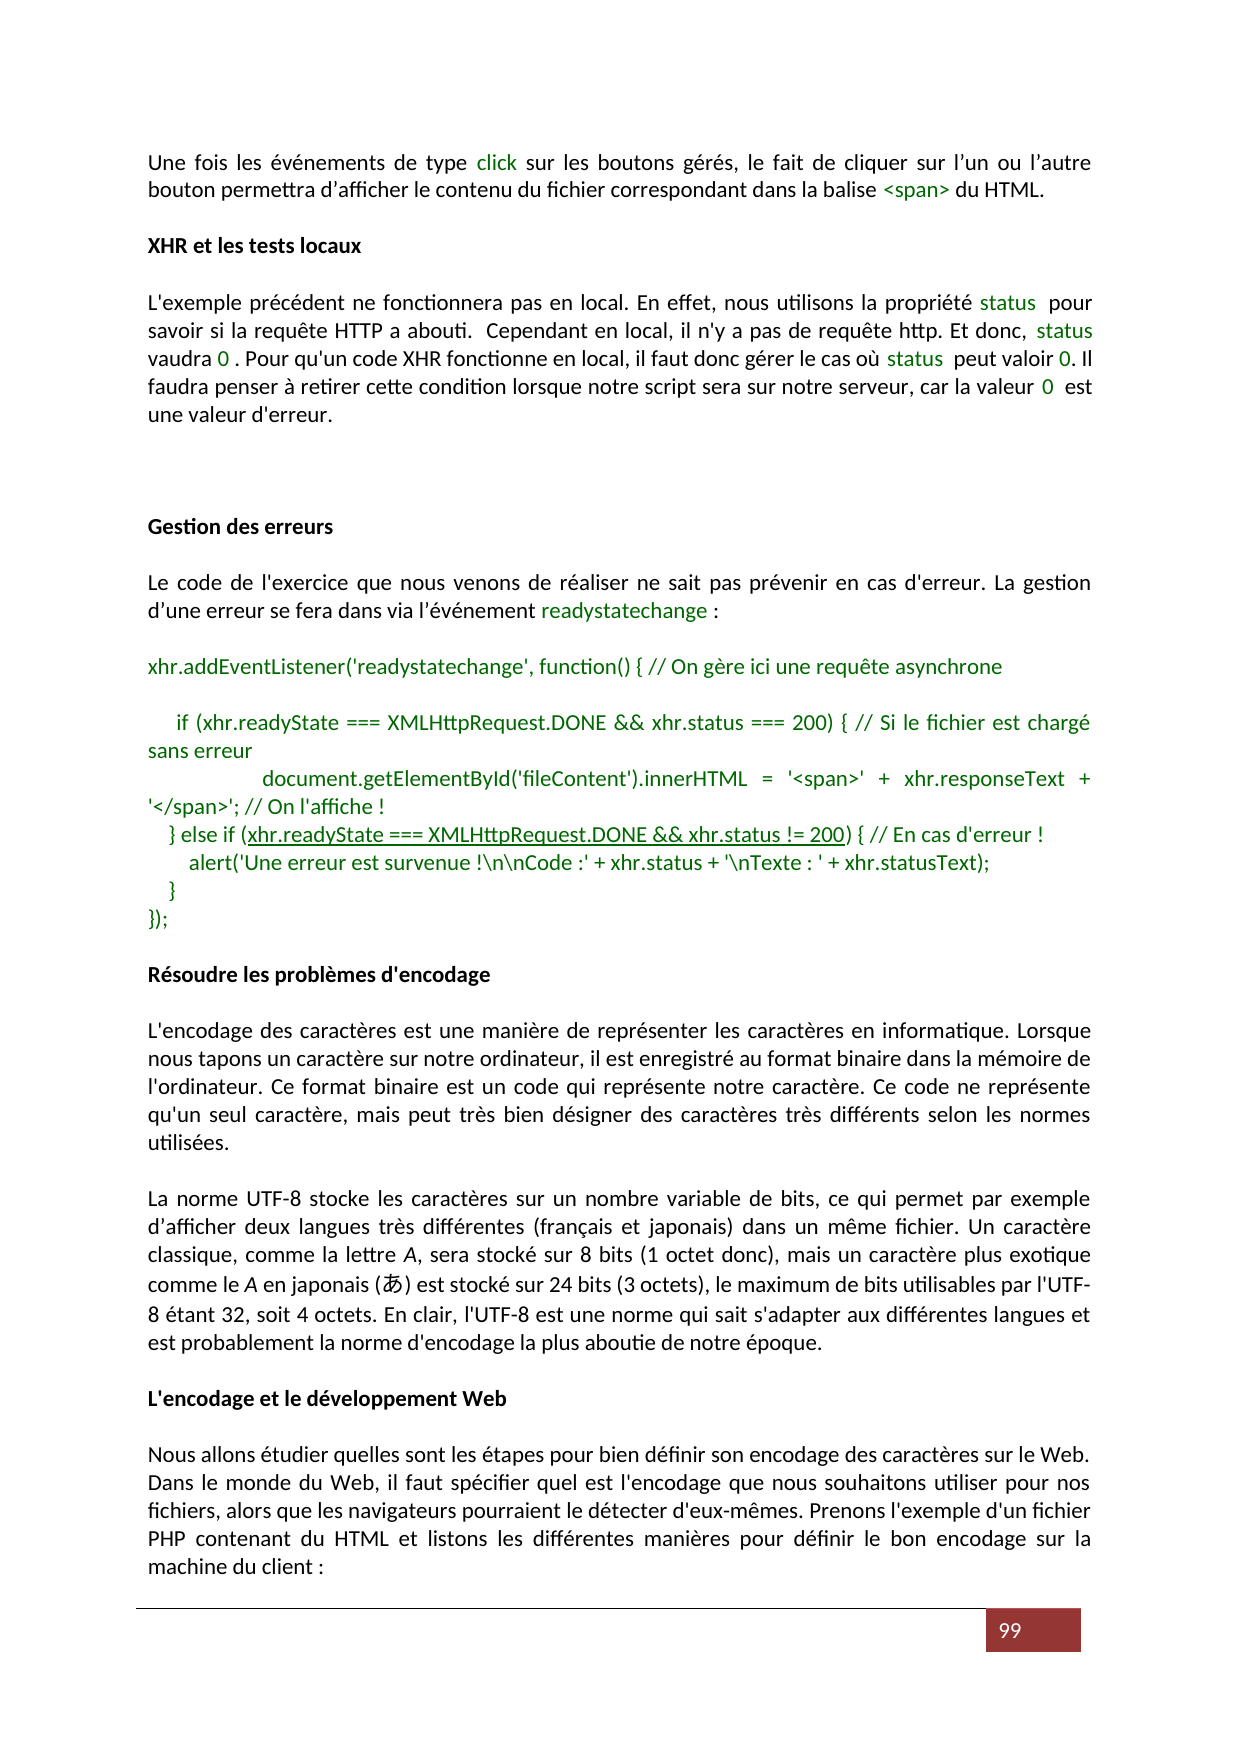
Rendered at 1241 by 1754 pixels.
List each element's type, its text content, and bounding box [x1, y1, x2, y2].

text L'encodage des caractères est une manière de représenter les caractères en informatique. Lorsque nous tapons un caractère sur notre ordinateur, il est enregistré au format binaire dans la mémoire de l'ordinateur. Ce format binaire est un code qui représente notre caractère. Ce code ne représente qu'un seul caractère, mais peut très bien désigner des caractères très différents selon les normes utilisées. [148, 1016, 1093, 1156]
text xhr.addEventListener('readystatechange', function() { // On gère ici une requête asynchrone [148, 652, 1093, 680]
text document.getElementById('fileContent').innerHTML = '<span>' + xhr.responseText + '</span>'; // On l'affiche ! [148, 764, 1093, 820]
text } [148, 876, 1093, 904]
text Nous allons étudier quelles sont les étapes pour bien définir son encodage des caractères sur le Web. Dans le monde du Web, il faut spécifier quel est l'encodage que nous souhaitons utiliser pour nos fichiers, alors que les navigateurs pourraient le détecter d'eux-mêmes. Prenons l'exemple d'un fichier PHP contenant du HTML et listons les différentes manières pour définir le bon encodage sur la machine du client : [148, 1440, 1093, 1580]
text if (xhr.readyState === XMLHttpRequest.DONE && xhr.status === 200) { // Si le fichier est chargé sans erreur [148, 708, 1093, 764]
text }); [148, 904, 1093, 932]
text Résoudre les problèmes d'encodage [148, 960, 1093, 988]
text } else if (xhr.readyState === XMLHttpRequest.DONE && xhr.status != 200) { // En cas d'erreur ! [148, 820, 1093, 848]
text L'exemple précédent ne fonctionnera pas en local. En effet, nous utilisons la propriété status pour savoir si la requête HTTP a abouti. Cependant en local, il n'y a pas de requête http. Et donc, status vaudra 0 . Pour qu'un code XHR fonctionne en local, il faut donc gérer le cas où status peut valoir 0. Il faudra penser à retirer cette condition lorsque notre script sera sur notre serveur, car la valeur 0 est une valeur d'erreur. [148, 288, 1093, 428]
text Le code de l'exercice que nous venons de réaliser ne sait pas prévenir en cas d'erreur. La gestion d’une erreur se fera dans via l’événement readystatechange : [148, 568, 1093, 624]
text La norme UTF-8 stocke les caractères sur un nombre variable de bits, ce qui permet par exemple d’afficher deux langues très différentes (français et japonais) dans un même fichier. Un caractère classique, comme la lettre A, sera stocké sur 8 bits (1 octet donc), mais un caractère plus exotique comme le A en japonais (あ) est stocké sur 24 bits (3 octets), le maximum de bits utilisables par l'UTF-8 étant 32, soit 4 octets. En clair, l'UTF-8 est une norme qui sait s'adapter aux différentes langues et est probablement la norme d'encodage la plus aboutie de notre époque. [148, 1184, 1093, 1356]
text Une fois les événements de type click sur les boutons gérés, le fait de cliquer sur l’un ou l’autre bouton permettra d’afficher le contenu du fichier correspondant dans la balise <span> du HTML. [148, 148, 1093, 204]
text Gestion des erreurs [148, 512, 1093, 540]
text XHR et les tests locaux [148, 232, 1093, 260]
text alert('Une erreur est survenue !\n\nCode :' + xhr.status + '\nTexte : ' + xhr.statusText); [148, 848, 1093, 876]
text L'encodage et le développement Web [148, 1384, 1093, 1412]
